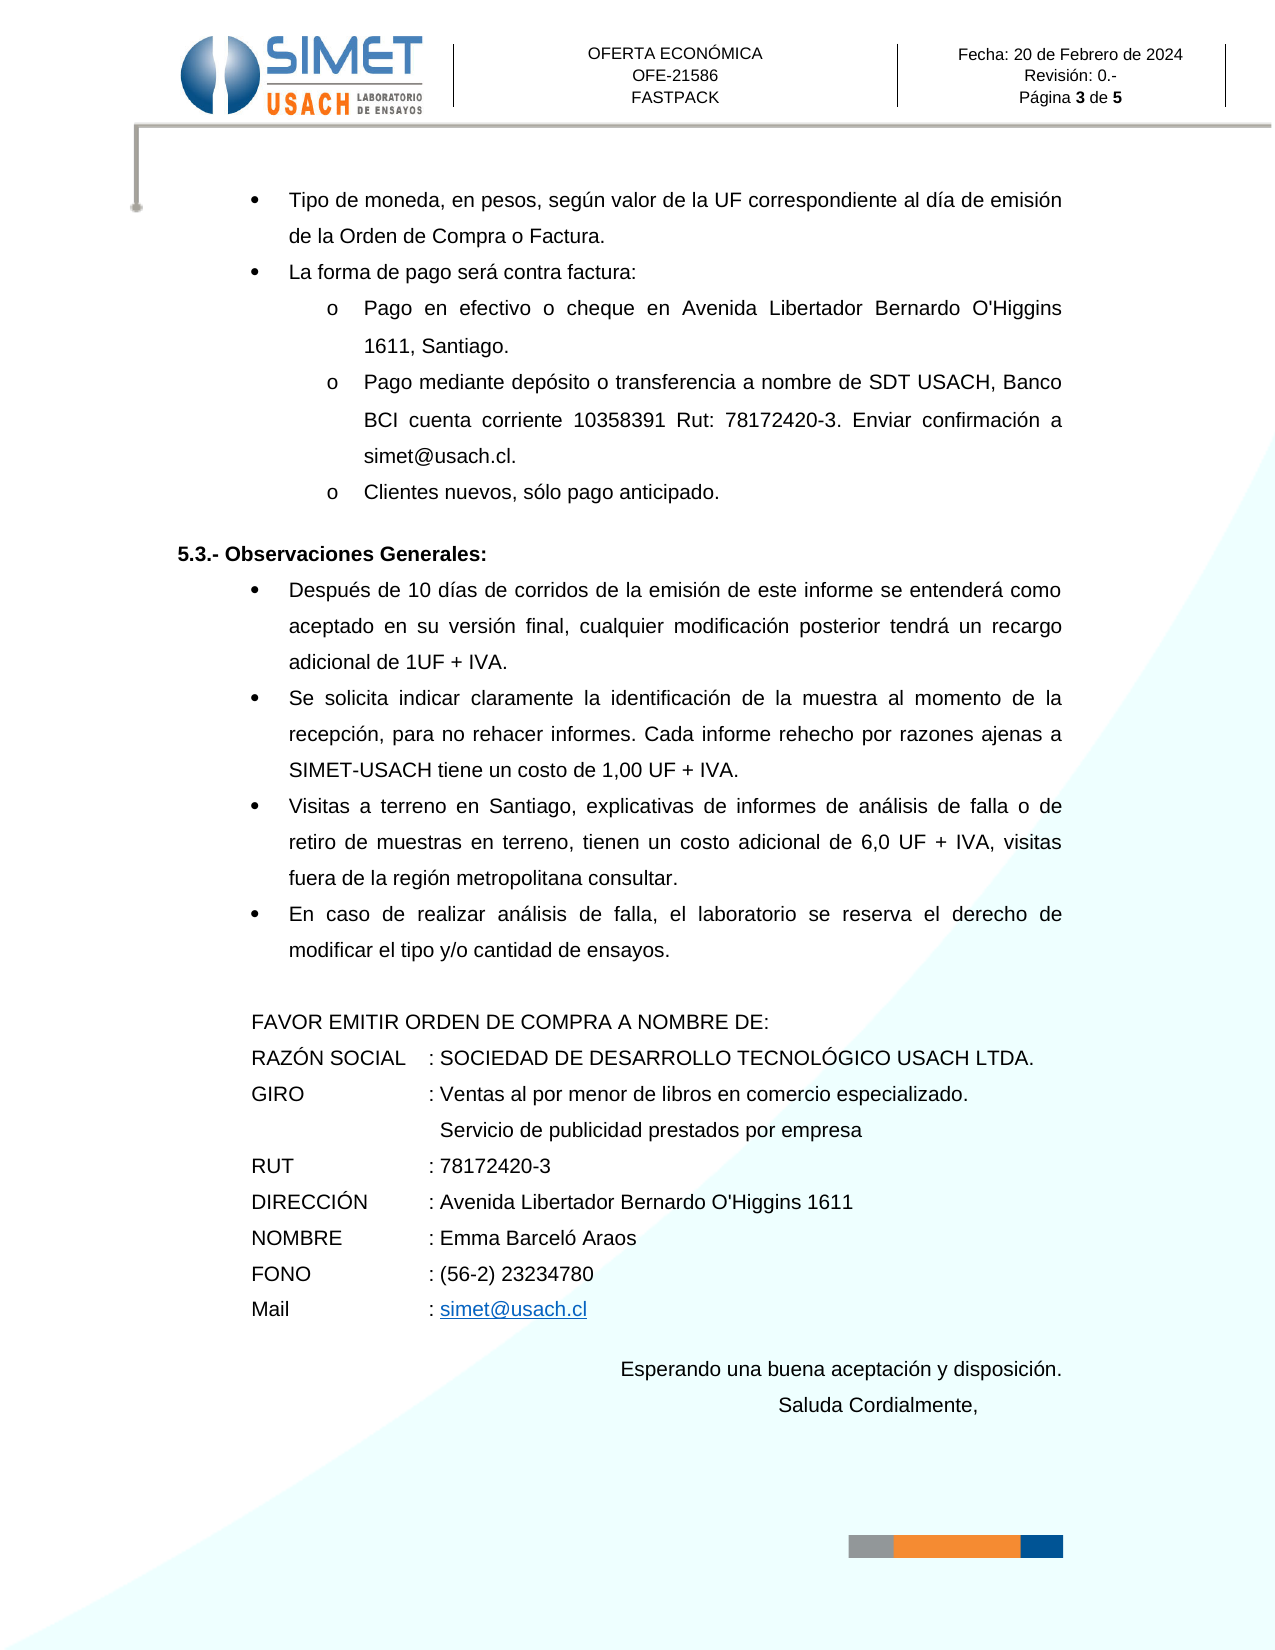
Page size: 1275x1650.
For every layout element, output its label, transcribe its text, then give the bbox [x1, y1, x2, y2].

list Pago en efectivo o cheque en Avenida Libertador Bernardo O'Higgins 1611, Santiago. [326, 296, 1063, 358]
list Clientes nuevos, sólo pago anticipado. [326, 479, 1063, 505]
text 5.3.- Observaciones Generales: [177, 542, 1063, 566]
list Visitas a terreno en Santiago, explicativas de informes de análisis de falla o de retiro de muestras en terreno, tienen un costo adicional de 6,0 UF + IVA, visitas fuera de la región metropolitana consultar. [251, 794, 1063, 890]
text RAZÓN SOCIAL : SOCIEDAD DE DESARROLLO TECNOLÓGICO USACH LTDA. GIRO : Ventas al por menor de libros en comercio especializado. [251, 1046, 1063, 1106]
list Se solicita indicar claramente la identificación de la muestra al momento de la recepción, para no rehacer informes. Cada informe rehecho por razones ajenas a SIMET-USACH tiene un costo de 1,00 UF + IVA. [251, 686, 1063, 782]
text FAVOR EMITIR ORDEN DE COMPRA A NOMBRE DE: [177, 1010, 1063, 1034]
text Mail : simet@usach.cl [251, 1297, 1063, 1321]
list Tipo de moneda, en pesos, según valor de la UF correspondiente al día de emisión de la Orden de Compra o Factura. [251, 188, 1063, 248]
text Esperando una buena aceptación y disposición. [177, 1357, 1063, 1381]
list Después de 10 días de corridos de la emisión de este informe se entenderá como aceptado en su versión final, cualquier modificación posterior tendrá un recargo adicional de 1UF + IVA. [251, 578, 1063, 674]
text Saluda Cordialmente, [620, 1393, 1063, 1417]
list Pago mediante depósito o transferencia a nombre de SDT USACH, Banco BCI cuenta corriente 10358391 Rut: 78172420-3. Enviar confirmación a simet@usach.cl. [326, 370, 1063, 467]
list La forma de pago será contra factura: [251, 260, 1063, 284]
text RUT : 78172420-3 [251, 1153, 1063, 1177]
text FONO : (56-2) 23234780 [251, 1261, 1063, 1285]
text Servicio de publicidad prestados por empresa [251, 1118, 1063, 1142]
picture [126, 22, 1272, 219]
list En caso de realizar análisis de falla, el laboratorio se reserva el derecho de modificar el tipo y/o cantidad de ensayos. [251, 902, 1063, 962]
text DIRECCIÓN : Avenida Libertador Bernardo O'Higgins 1611 [251, 1189, 1063, 1213]
text NOMBRE : Emma Barceló Araos [251, 1225, 1063, 1249]
